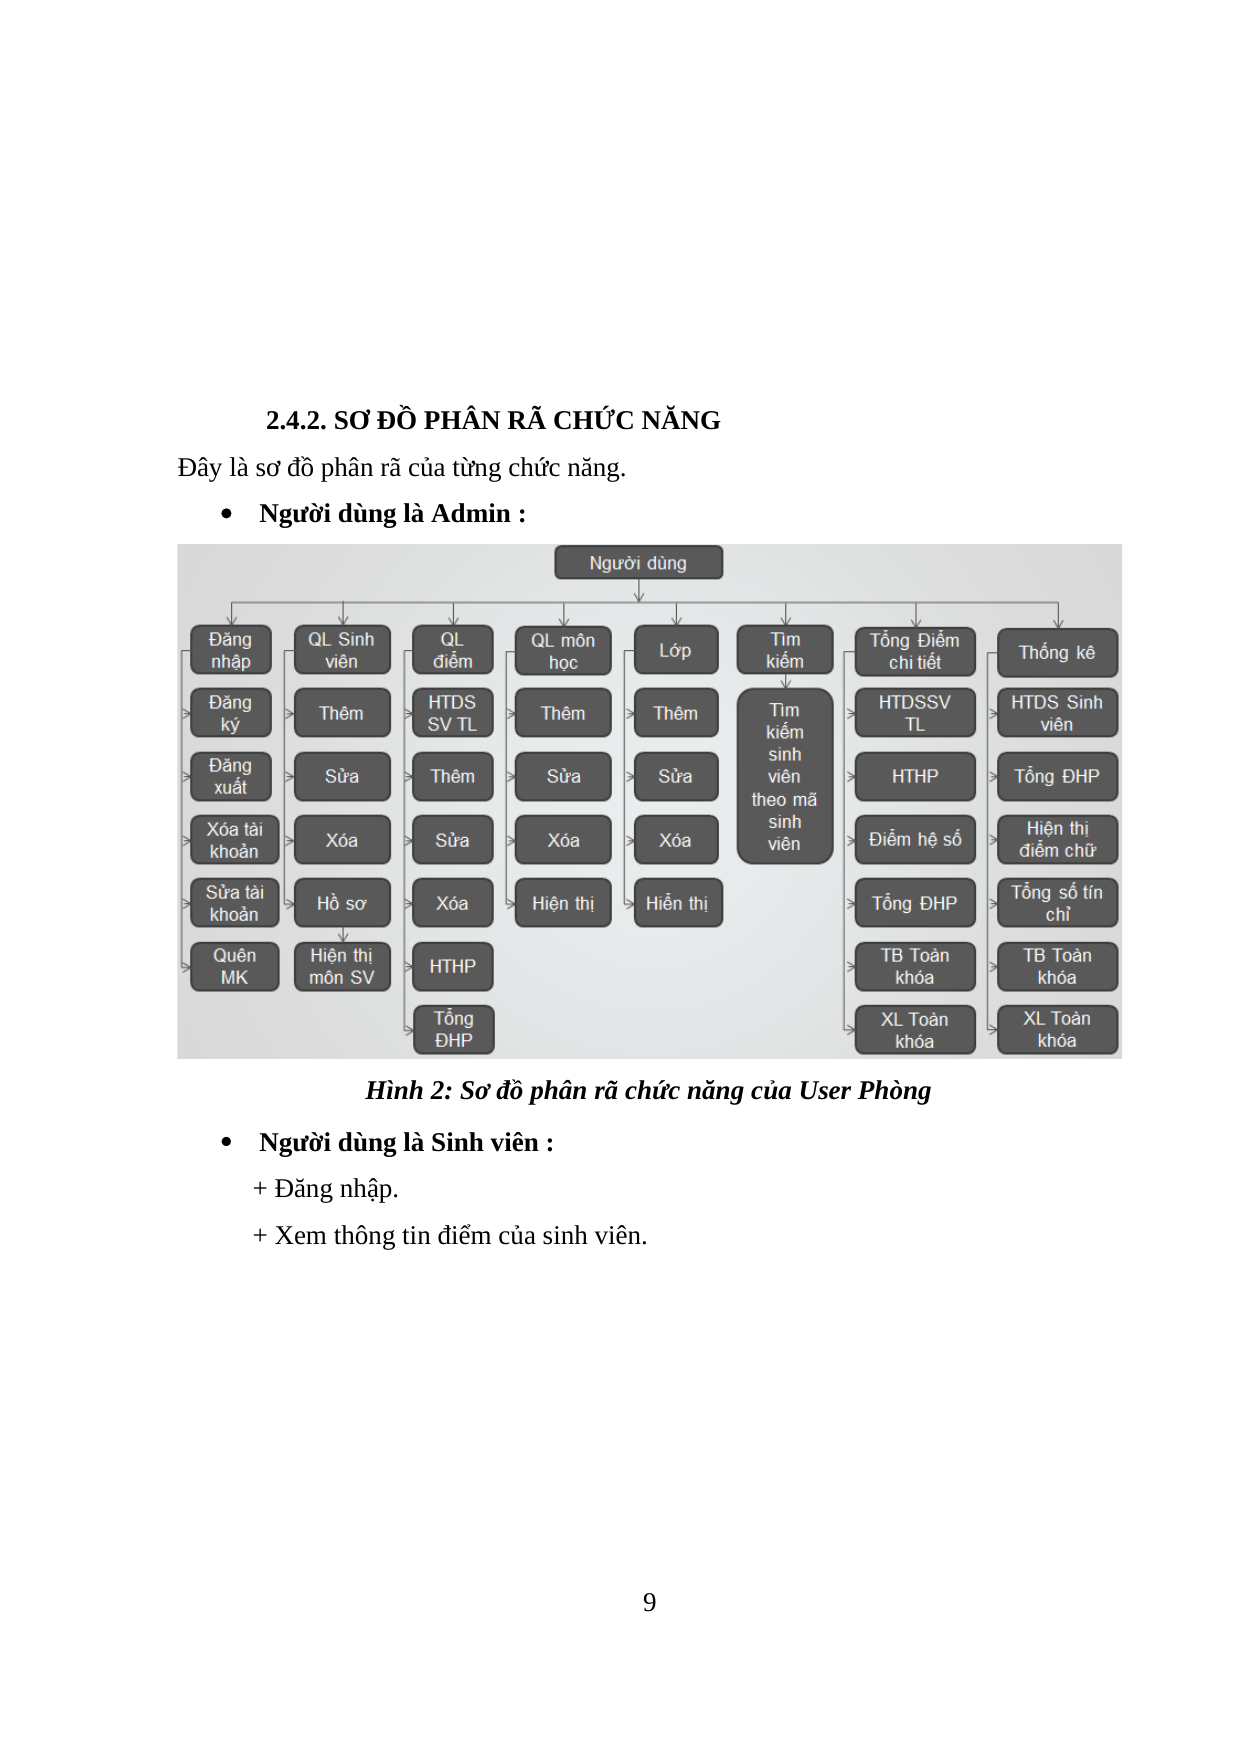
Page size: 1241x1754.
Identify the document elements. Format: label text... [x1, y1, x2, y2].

list Người dùng là Admin : [222, 497, 1122, 529]
picture [177, 544, 1123, 1059]
text Hình 2: Sơ đồ phân rã chức năng của User Phòng [177, 1074, 1122, 1105]
subtitle SƠ ĐỒ PHÂN RÃ CHỨC NĂNG [266, 404, 1122, 435]
text + Đăng nhập. [252, 1173, 1122, 1204]
list Người dùng là Sinh viên : [222, 1126, 1122, 1157]
text + Xem thông tin điểm của sinh viên. [252, 1219, 1122, 1250]
text Đây là sơ đồ phân rã của từng chức năng. [177, 451, 1122, 482]
